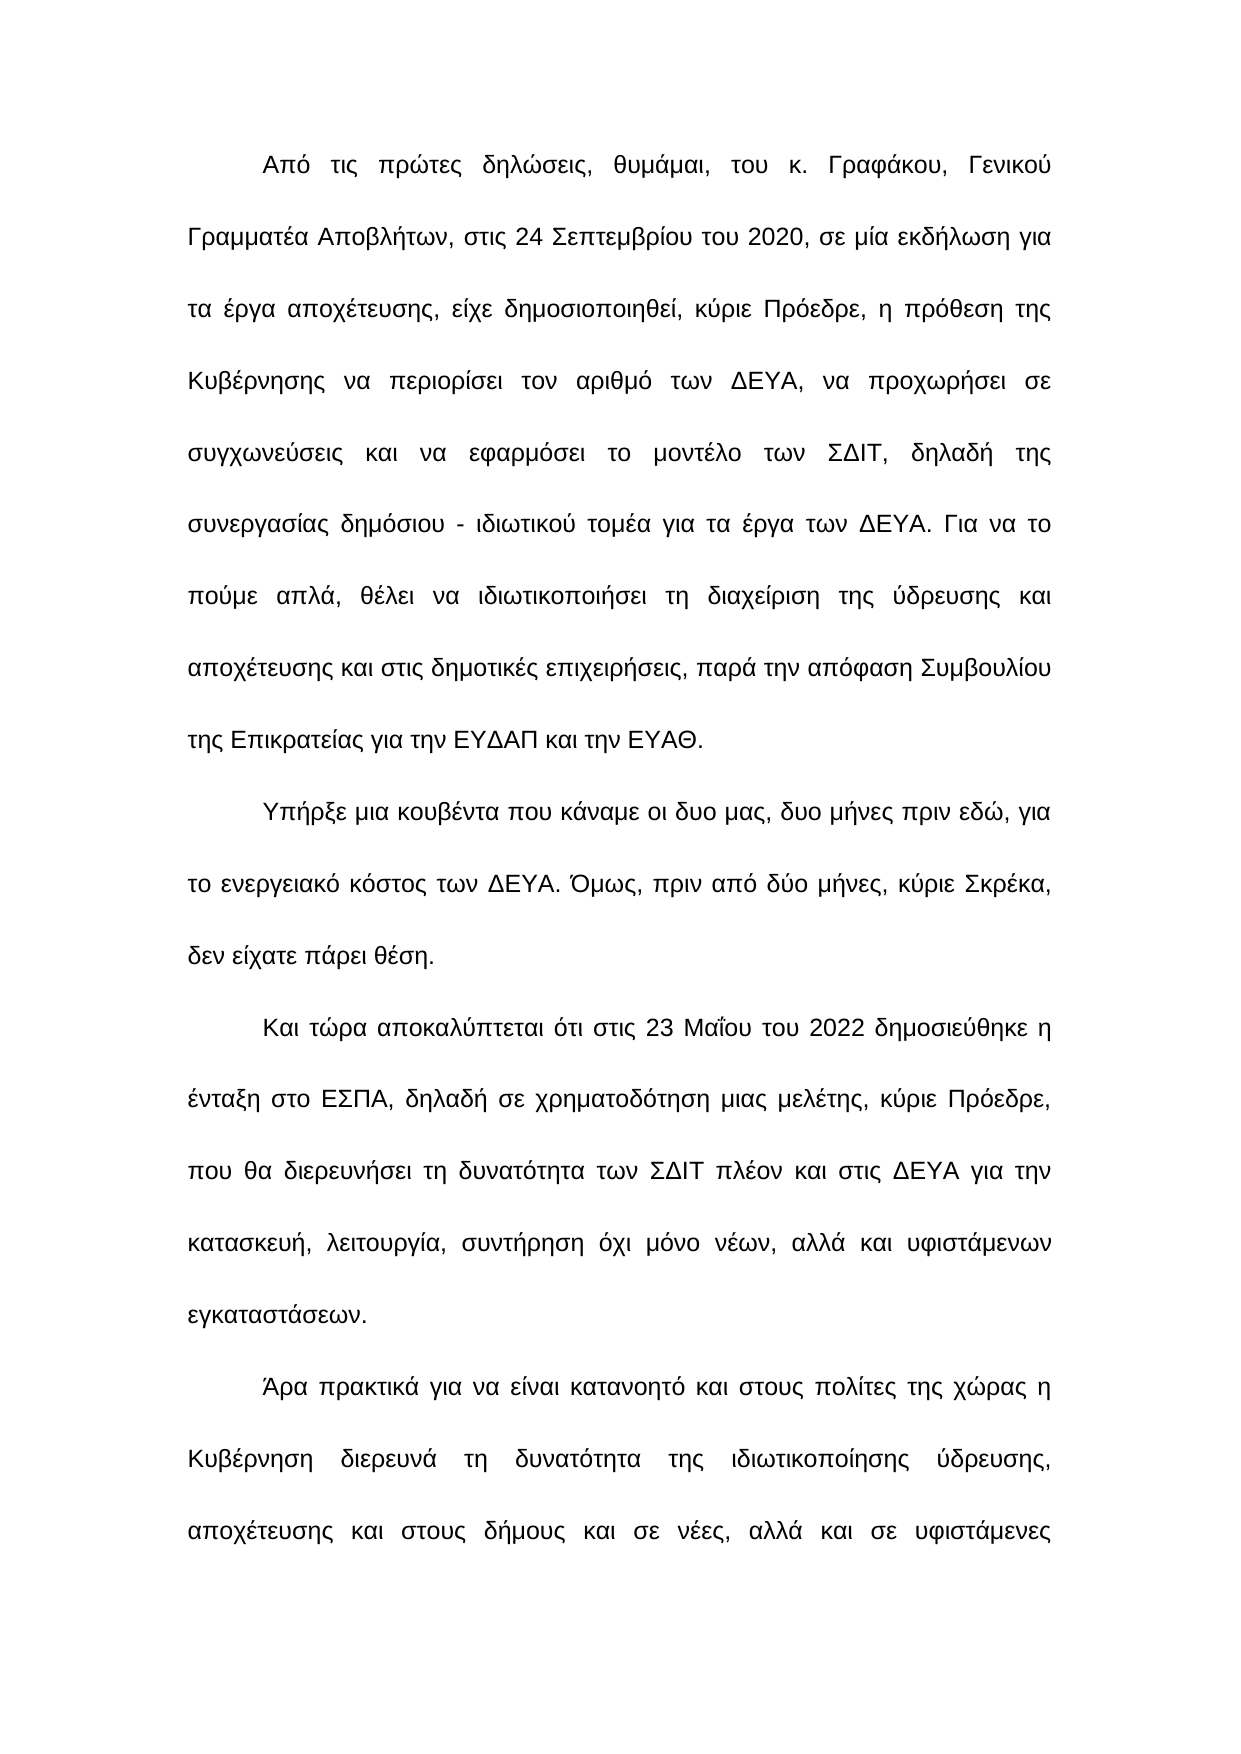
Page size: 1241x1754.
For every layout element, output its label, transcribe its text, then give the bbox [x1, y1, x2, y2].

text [187, 1372, 1053, 1544]
text Από τις πρώτες δηλώσεις, θυμάμαι, του κ. Γραφάκου, Γενικού Γραμματέα Αποβλήτων, στις 24 Σεπτεμβρίου του 2020, σε μία εκδήλωση για τα έργα αποχέτευσης, είχε δημοσιοποιηθεί, κύριε Πρόεδρε, η πρόθεση της Κυβέρνησης να περιορίσει τον αριθμό των ΔΕΥΑ, να προχωρήσει σε συγχωνεύσεις και να εφαρμόσει το μοντέλο των ΣΔΙΤ, δηλαδή της συνεργασίας δημόσιου - ιδιωτικού τομέα για τα έργα των ΔΕΥΑ. Για να το πούμε απλά, θέλει να ιδιωτικοποιήσει τη διαχείριση της ύδρευσης και αποχέτευσης και στις δημοτικές επιχειρήσεις, παρά την απόφαση Συμβουλίου της Επικρατείας για την ΕΥΔΑΠ και την ΕΥΑΘ. [187, 150, 1053, 754]
text Υπήρξε μια κουβέντα που κάναμε οι δυο μας, δυο μήνες πριν εδώ, για το ενεργειακό κόστος των ΔΕΥΑ. Όμως, πριν από δύο μήνες, κύριε Σκρέκα, δεν είχατε πάρει θέση. [187, 797, 1053, 969]
text Και τώρα αποκαλύπτεται ότι στις 23 Μαΐου του 2022 δημοσιεύθηκε η ένταξη στο ΕΣΠΑ, δηλαδή σε χρηματοδότηση μιας μελέτης, κύριε Πρόεδρε, που θα διερευνήσει τη δυνατότητα των ΣΔΙΤ πλέον και στις ΔΕΥΑ για την κατασκευή, λειτουργία, συντήρηση όχι μόνο νέων, αλλά και υφιστάμενων εγκαταστάσεων. [187, 1012, 1053, 1329]
